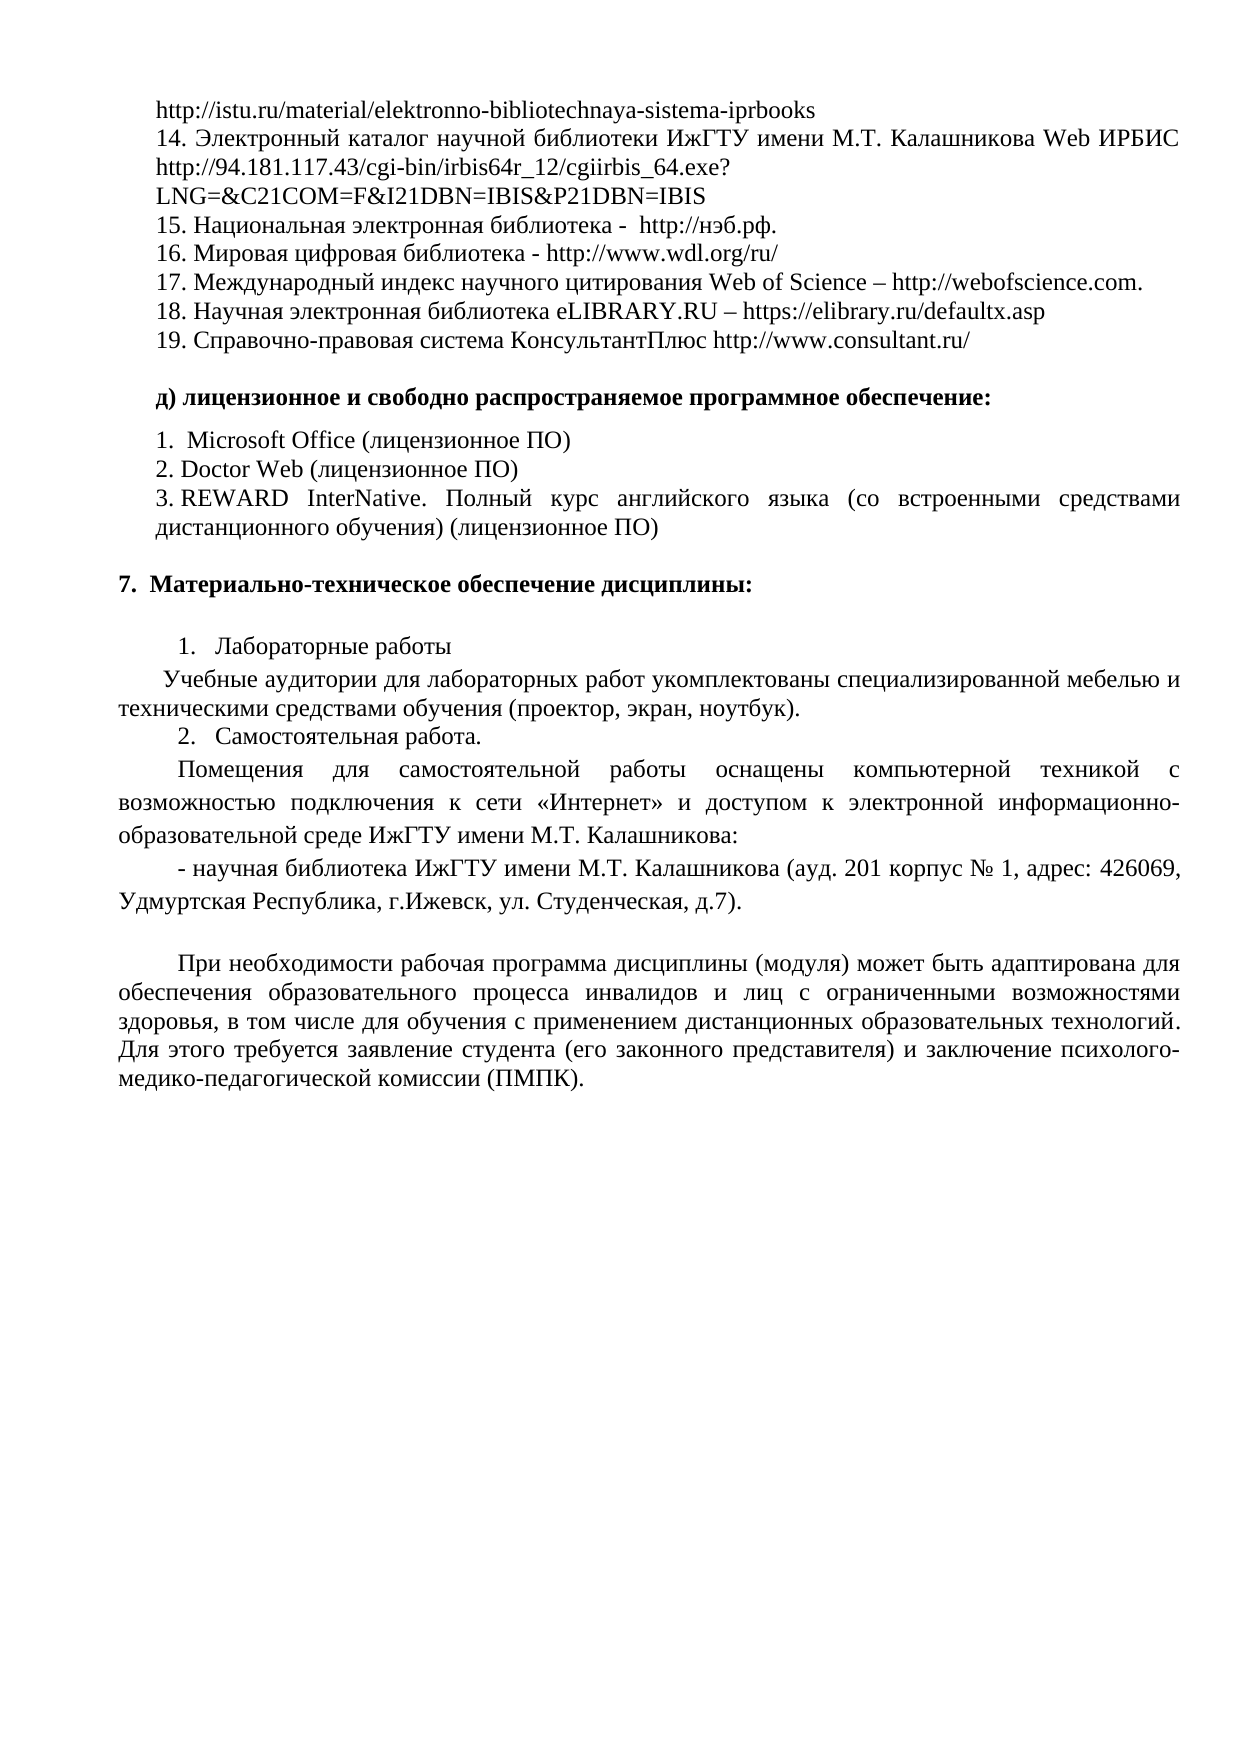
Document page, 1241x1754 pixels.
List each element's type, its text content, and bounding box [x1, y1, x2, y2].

text При необходимости рабочая программа дисциплины (модуля) может быть адаптирована для обеспечения образовательного процесса инвалидов и лиц с ограниченными возможностями здоровья, в том числе для обучения с применением дистанционных образовательных технологий. Для этого требуется заявление студента (его законного представителя) и заключение психолого-медико-педагогической комиссии (ПМПК). [118, 948, 1181, 1092]
list Самостоятельная работа. [177, 721, 1181, 750]
text 17. Международный индекс научного цитирования Web of Science – http://webofscience.com. [156, 267, 1181, 296]
list - научная библиотека ИжГТУ имени М.Т. Калашникова (ауд. 201 корпус № 1, адрес: 426069, Удмуртская Республика, г.Ижевск, ул. Студенческая, д.7). [118, 853, 1181, 915]
text д) лицензионное и свободно распространяемое программное обеспечение: [155, 382, 1181, 411]
text http://istu.ru/material/elektronno-bibliotechnaya-sistema-iprbooks [118, 95, 1181, 123]
list Учебные аудитории для лабораторных работ укомплектованы специализированной мебелью и техническими средствами обучения (проектор, экран, ноутбук). [118, 664, 1181, 721]
text 18. Научная электронная библиотека eLIBRARY.RU – https://elibrary.ru/defaultx.asp [156, 296, 1181, 325]
list Doctor Web (лицензионное ПО) [155, 454, 1181, 483]
text 16. Мировая цифровая библиотека - http://www.wdl.org/ru/ [156, 238, 1181, 267]
list Лабораторные работы [177, 631, 1181, 659]
text 7. Материально-техническое обеспечение дисциплины: [118, 569, 1181, 598]
list REWARD InterNative. Полный курс английского языка (со встроенными средствами дистанционного обучения) (лицензионное ПО) [155, 483, 1181, 540]
text 14. Электронный каталог научной библиотеки ИжГТУ имени М.Т. Калашникова Web ИРБИС http://94.181.117.43/cgi-bin/irbis64r_12/cgiirbis_64.exe?LNG=&C21COM=F&I21DBN=IBIS&P21DBN=IBIS [156, 123, 1181, 210]
text 15. Национальная электронная библиотека - http://нэб.рф. [156, 210, 1181, 238]
list Помещения для самостоятельной работы оснащены компьютерной техникой с возможностью подключения к сети «Интернет» и доступом к электронной информационно-образовательной среде ИжГТУ имени М.Т. Калашникова: [118, 754, 1181, 849]
list Microsoft Office (лицензионное ПО) [155, 425, 1181, 454]
text 19. Справочно-правовая система КонсультантПлюс http://www.consultant.ru/ [156, 325, 1181, 353]
